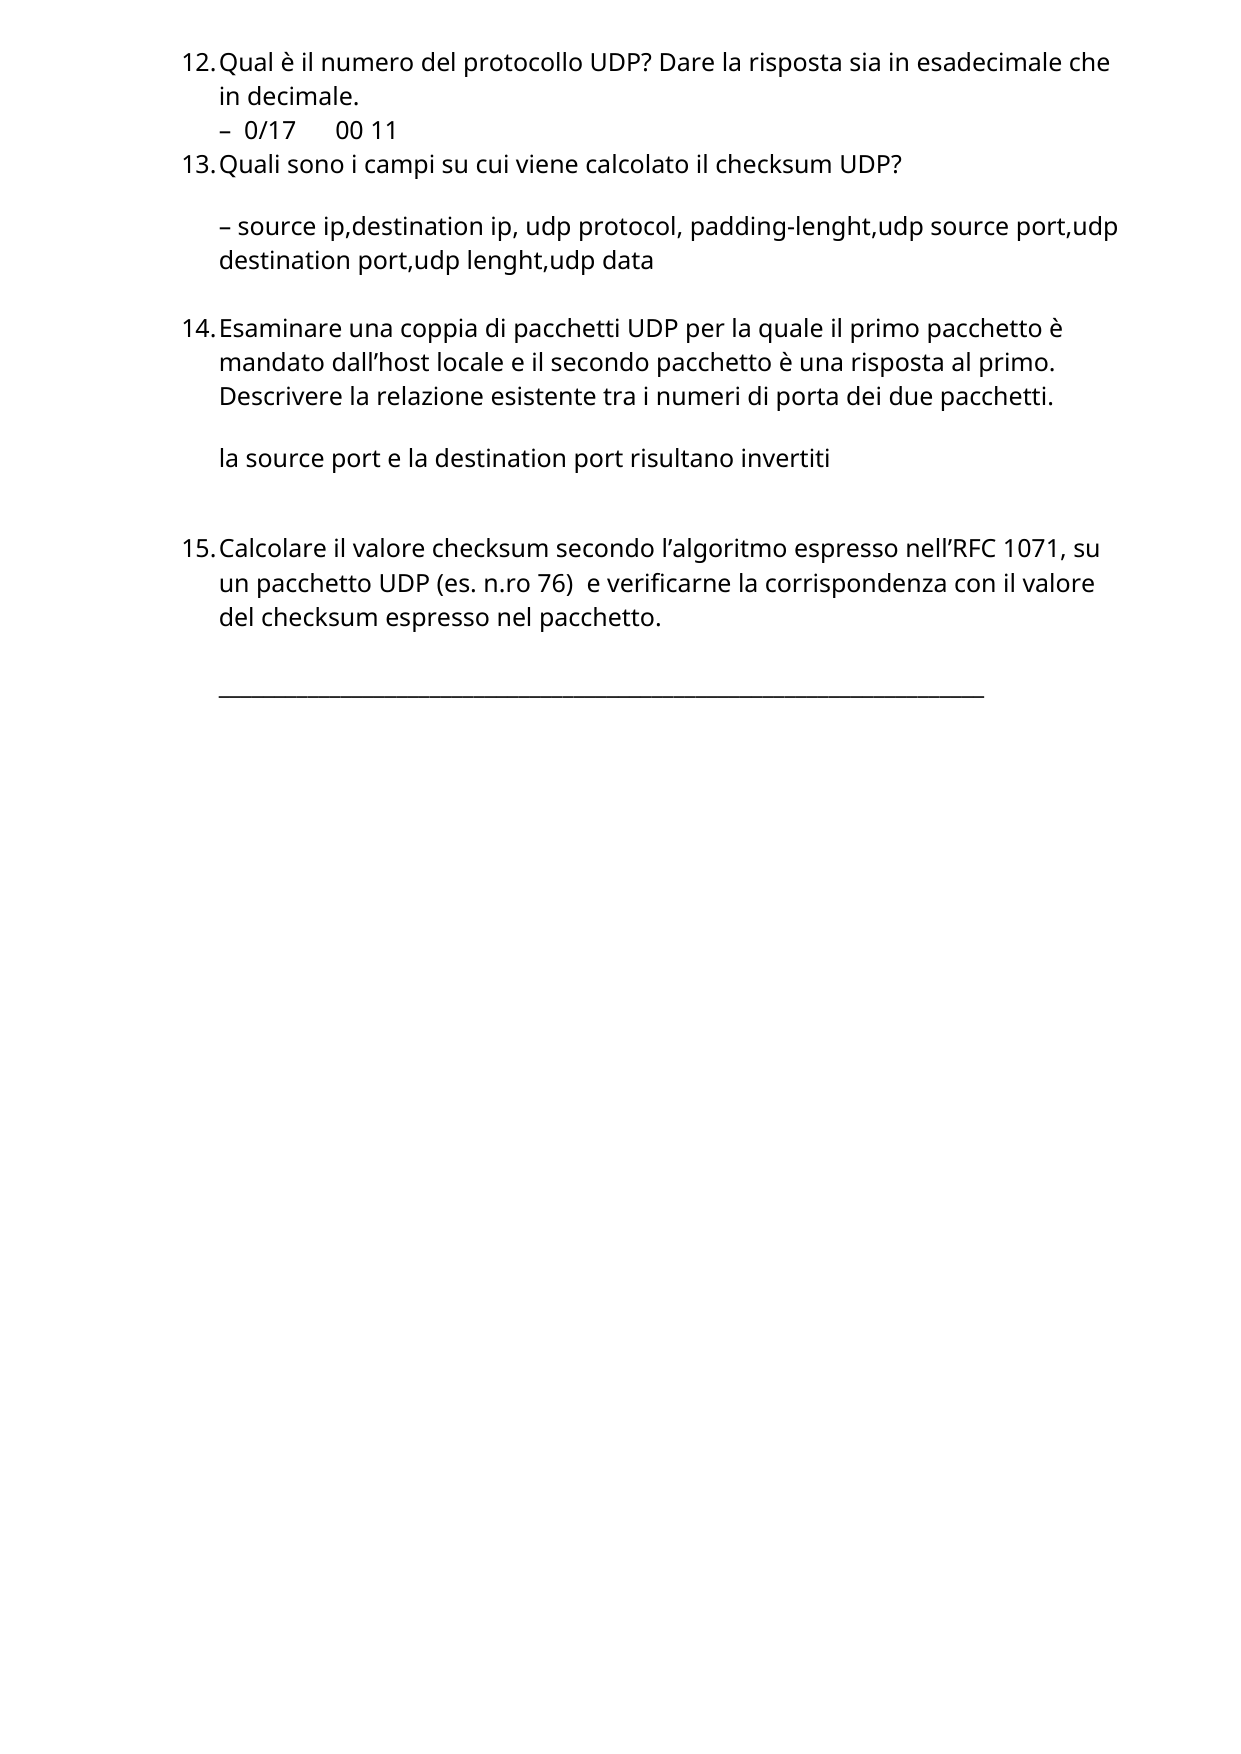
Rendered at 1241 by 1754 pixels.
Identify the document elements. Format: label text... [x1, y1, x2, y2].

list – 0/17 00 11 [218, 112, 1122, 147]
list – source ip,destination ip, udp protocol, padding-lenght,udp source port,udp destination port,udp lenght,udp data [218, 209, 1122, 277]
list la source port e la destination port risultano invertiti [218, 441, 1122, 475]
list _____________________________________________________________________ [218, 667, 1122, 701]
list Quali sono i campi su cui viene calcolato il checksum UDP? [181, 147, 1122, 181]
list Esaminare una coppia di pacchetti UDP per la quale il primo pacchetto è mandato dall’host locale e il secondo pacchetto è una risposta al primo. Descrivere la relazione esistente tra i numeri di porta dei due pacchetti. [181, 311, 1122, 413]
list Calcolare il valore checksum secondo l’algoritmo espresso nell’RFC 1071, su un pacchetto UDP (es. n.ro 76) e verificarne la corrispondenza con il valore del checksum espresso nel pacchetto. [181, 531, 1122, 633]
list Qual è il numero del protocollo UDP? Dare la risposta sia in esadecimale che in decimale. [181, 44, 1122, 112]
